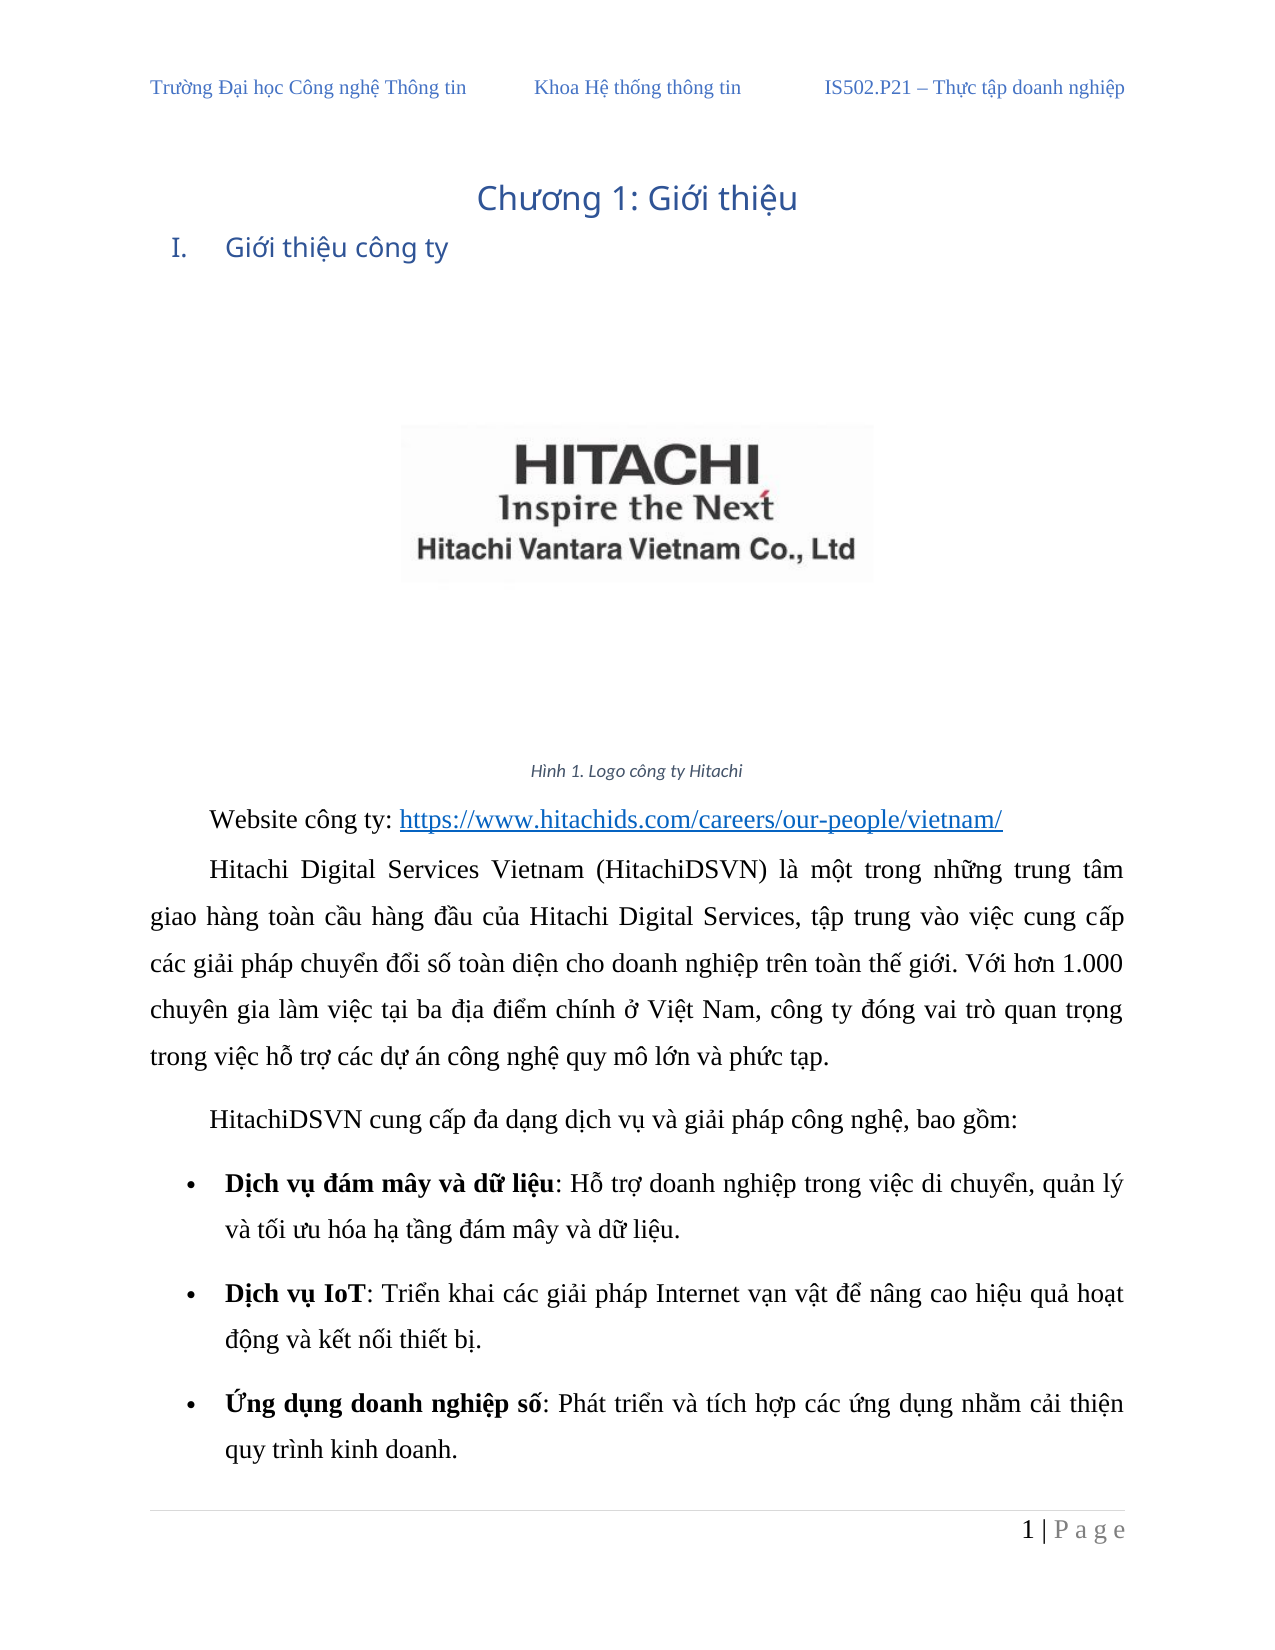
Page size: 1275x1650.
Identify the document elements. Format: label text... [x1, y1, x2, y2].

list Dịch vụ IoT: Triển khai các giải pháp Internet vạn vật để nâng cao hiệu quả hoạt động và kết nối thiết bị. [187, 1277, 1125, 1354]
text Hình 1. Logo công ty Hitachi [150, 759, 1125, 782]
subtitle Giới thiệu công ty [187, 228, 1125, 265]
subtitle Chương 1: Giới thiệu [150, 175, 1125, 220]
list Ứng dụng doanh nghiệp số: Phát triển và tích hợp các ứng dụng nhằm cải thiện quy trình kinh doanh. [187, 1387, 1125, 1464]
picture [401, 267, 874, 741]
text HitachiDSVN cung cấp đa dạng dịch vụ và giải pháp công nghệ, bao gồm: [150, 1103, 1125, 1134]
text Website công ty: https://www.hitachids.com/careers/our-people/vietnam/ [150, 803, 1125, 834]
list Dịch vụ đám mây và dữ liệu: Hỗ trợ doanh nghiệp trong việc di chuyển, quản lý và tối ưu hóa hạ tầng đám mây và dữ liệu. [187, 1167, 1125, 1244]
text Hitachi Digital Services Vietnam (HitachiDSVN) là một trong những trung tâm giao hàng toàn cầu hàng đầu của Hitachi Digital Services, tập trung vào việc cung cấp các giải pháp chuyển đổi số toàn diện cho doanh nghiệp trên toàn thế giới. Với hơn 1.000 chuyên gia làm việc tại ba địa điểm chính ở Việt Nam, công ty đóng vai trò quan trọng trong việc hỗ trợ các dự án công nghệ quy mô lớn và phức tạp. [150, 853, 1125, 1071]
